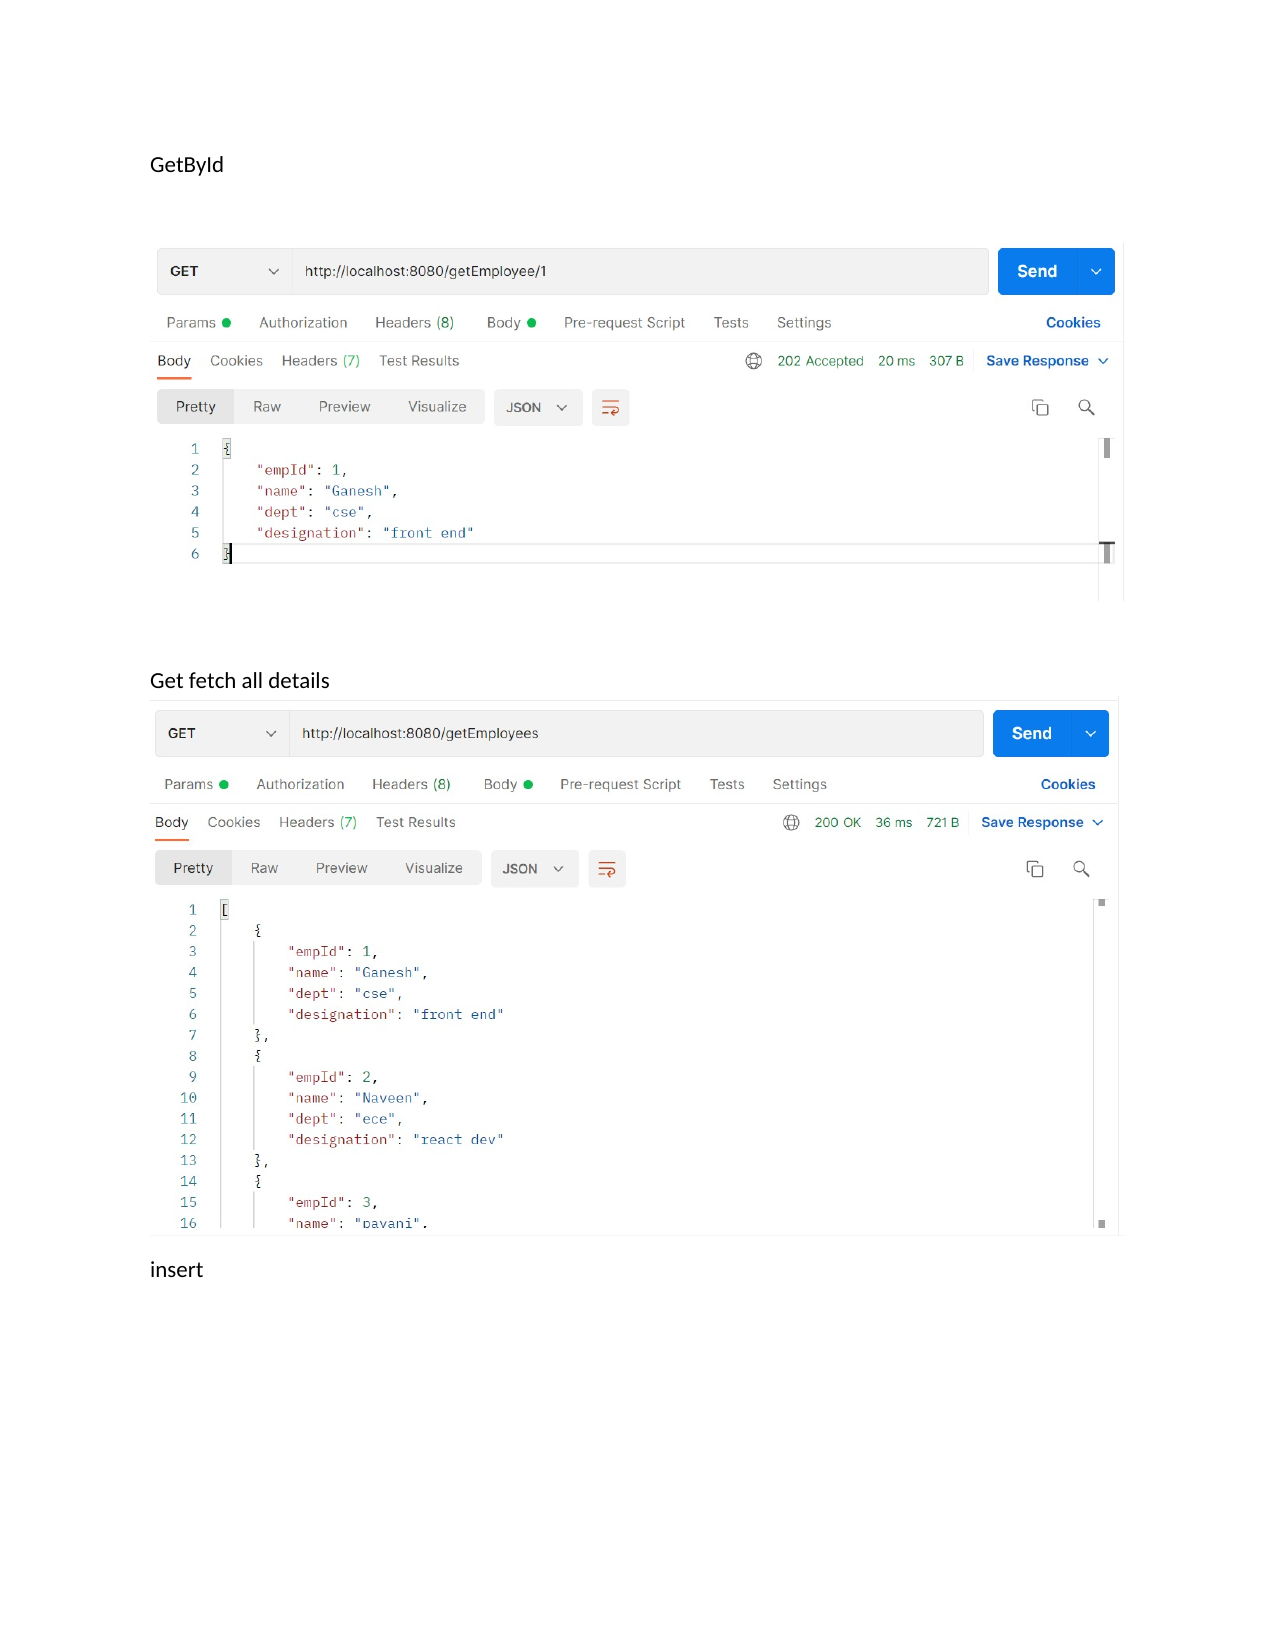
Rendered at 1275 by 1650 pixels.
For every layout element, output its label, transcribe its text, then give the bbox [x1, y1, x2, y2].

picture [150, 696, 1125, 1236]
text GetById [150, 150, 1125, 178]
text Get fetch all details [150, 666, 1125, 696]
picture [150, 243, 1125, 601]
text insert [150, 1255, 1125, 1283]
